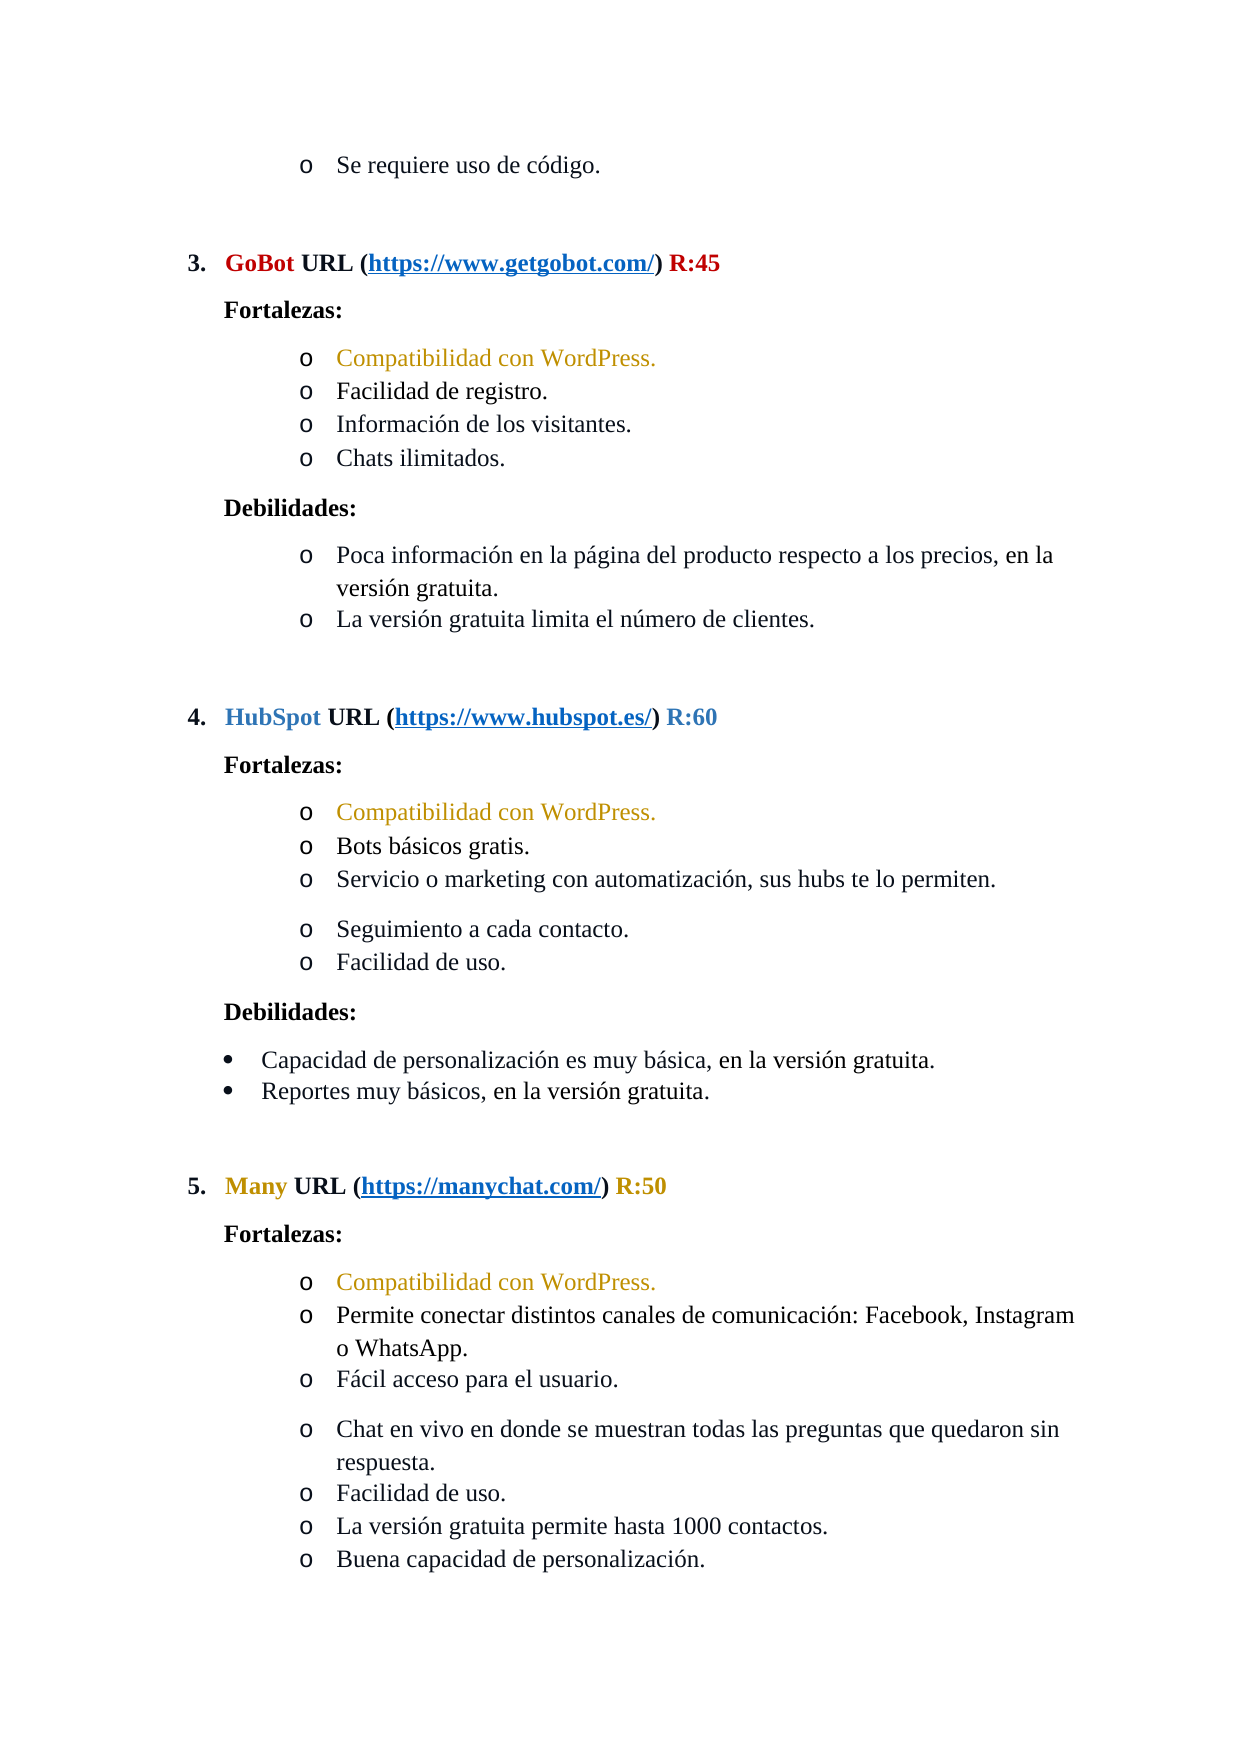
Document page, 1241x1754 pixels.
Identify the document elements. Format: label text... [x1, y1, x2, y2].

list Facilidad de uso. [299, 1478, 1090, 1509]
list Chats ilimitados. [299, 443, 1090, 473]
list Many URL (https://manychat.com/) R:50 [187, 1171, 1090, 1200]
text Debilidades: [224, 997, 1090, 1026]
list Bots básicos gratis. [299, 831, 1090, 862]
list Compatibilidad con WordPress. [299, 343, 1090, 374]
list Servicio o marketing con automatización, sus hubs te lo permiten. [299, 864, 1090, 895]
list Seguimiento a cada contacto. [299, 914, 1090, 945]
list La versión gratuita limita el número de clientes. [299, 604, 1090, 635]
list Reportes muy básicos, en la versión gratuita. [224, 1076, 1090, 1104]
list Buena capacidad de personalización. [299, 1544, 1090, 1575]
text Fortalezas: [224, 1219, 1090, 1248]
list Compatibilidad con WordPress. [299, 797, 1090, 828]
list HubSpot URL (https://www.hubspot.es/) R:60 [187, 702, 1090, 731]
list Poca información en la página del producto respecto a los precios, en la versión gratuita. [299, 540, 1090, 602]
list Permite conectar distintos canales de comunicación: Facebook, Instagram o WhatsApp. [299, 1300, 1090, 1362]
text Fortalezas: [224, 750, 1090, 778]
list Compatibilidad con WordPress. [299, 1267, 1090, 1297]
list Facilidad de uso. [299, 947, 1090, 978]
list Facilidad de registro. [299, 376, 1090, 407]
list GoBot URL (https://www.getgobot.com/) R:45 [187, 248, 1090, 276]
list Capacidad de personalización es muy básica, en la versión gratuita. [224, 1045, 1090, 1073]
text Debilidades: [224, 493, 1090, 521]
list Fácil acceso para el usuario. [299, 1364, 1090, 1395]
list Se requiere uso de código. [299, 150, 1090, 181]
text Fortalezas: [224, 295, 1090, 324]
list Chat en vivo en donde se muestran todas las preguntas que quedaron sin respuesta. [299, 1414, 1090, 1476]
list La versión gratuita permite hasta 1000 contactos. [299, 1511, 1090, 1542]
list Información de los visitantes. [299, 409, 1090, 440]
